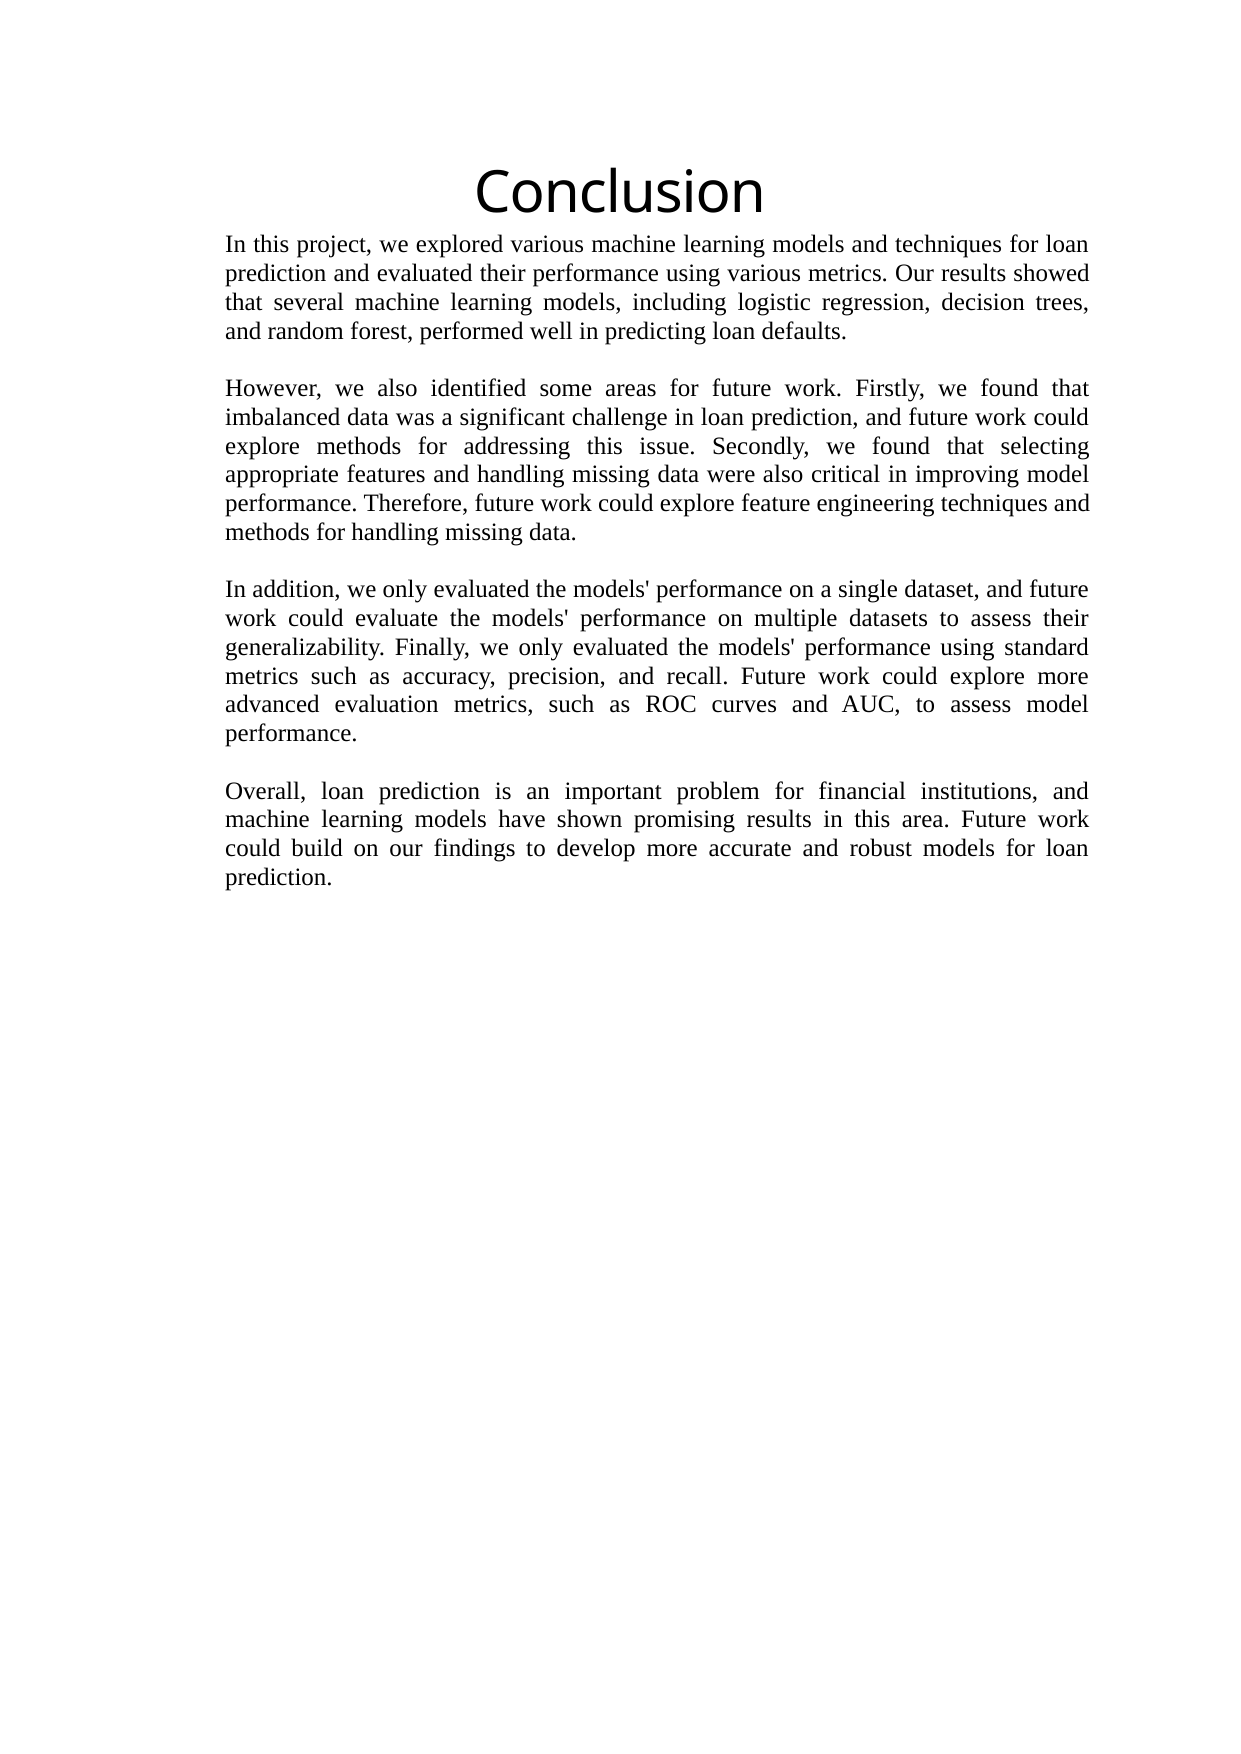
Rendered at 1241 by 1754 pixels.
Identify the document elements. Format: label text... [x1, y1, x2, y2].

text In this project, we explored various machine learning models and techniques for loan prediction and evaluated their performance using various metrics. Our results showed that several machine learning models, including logistic regression, decision trees, and random forest, performed well in predicting loan defaults. [225, 229, 1090, 344]
title Conclusion [150, 150, 1090, 229]
text In addition, we only evaluated the models' performance on a single dataset, and future work could evaluate the models' performance on multiple datasets to assess their generalizability. Finally, we only evaluated the models' performance using standard metrics such as accuracy, precision, and recall. Future work could explore more advanced evaluation metrics, such as ROC curves and AUC, to assess model performance. [225, 574, 1090, 747]
text However, we also identified some areas for future work. Firstly, we found that imbalanced data was a significant challenge in loan prediction, and future work could explore methods for addressing this issue. Secondly, we found that selecting appropriate features and handling missing data were also critical in improving model performance. Therefore, future work could explore feature engineering techniques and methods for handling missing data. [225, 373, 1090, 546]
text Overall, loan prediction is an important problem for financial institutions, and machine learning models have shown promising results in this area. Future work could build on our findings to develop more accurate and robust models for loan prediction. [225, 776, 1090, 891]
